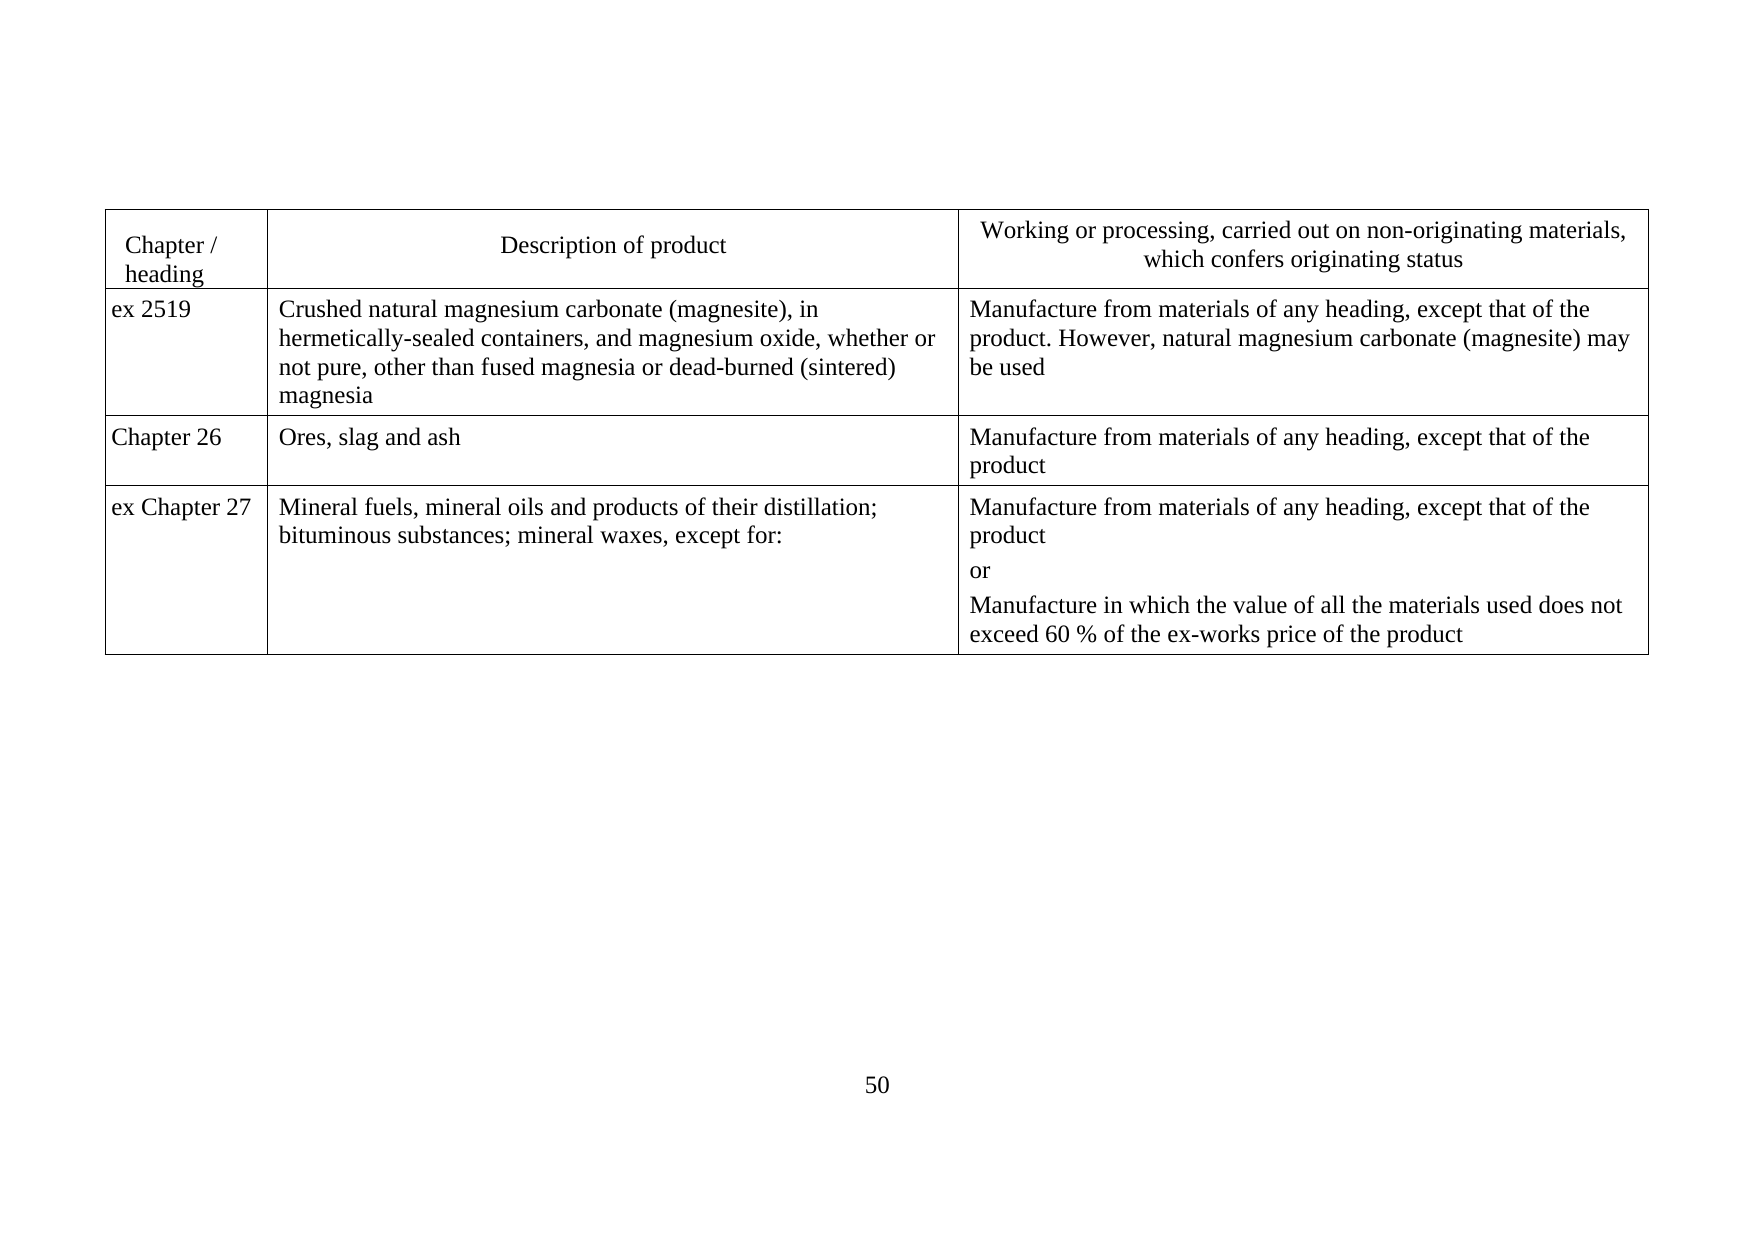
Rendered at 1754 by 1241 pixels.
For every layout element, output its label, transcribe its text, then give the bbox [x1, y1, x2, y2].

table_cell ex Chapter 27 [106, 486, 267, 653]
table_cell ex 2519 [106, 289, 267, 415]
table_cell Crushed natural magnesium carbonate (magnesite), in hermetically-sealed containers, and magnesium oxide, whether or not pure, other than fused magnesia or dead-burned (sintered) magnesia [268, 289, 958, 415]
table_cell Manufacture from materials of any heading, except that of the product or Manufacture in which the value of all the materials used does not exceed 60 % of the ex-works price of the product [959, 486, 1648, 653]
table_cell Manufacture from materials of any heading, except that of the product [959, 416, 1648, 485]
table_cell Manufacture from materials of any heading, except that of the product. However, natural magnesium carbonate (magnesite) may be used [959, 289, 1648, 415]
table_header Description of product [268, 210, 958, 287]
table_cell Chapter 26 [106, 416, 267, 485]
table_header Chapter / heading [106, 210, 267, 287]
table_cell Mineral fuels, mineral oils and products of their distillation; bituminous substances; mineral waxes, except for: [268, 486, 958, 653]
table_header Working or processing, carried out on non-originating materials, which confers originating status [959, 210, 1648, 287]
table_cell Ores, slag and ash [268, 416, 958, 485]
